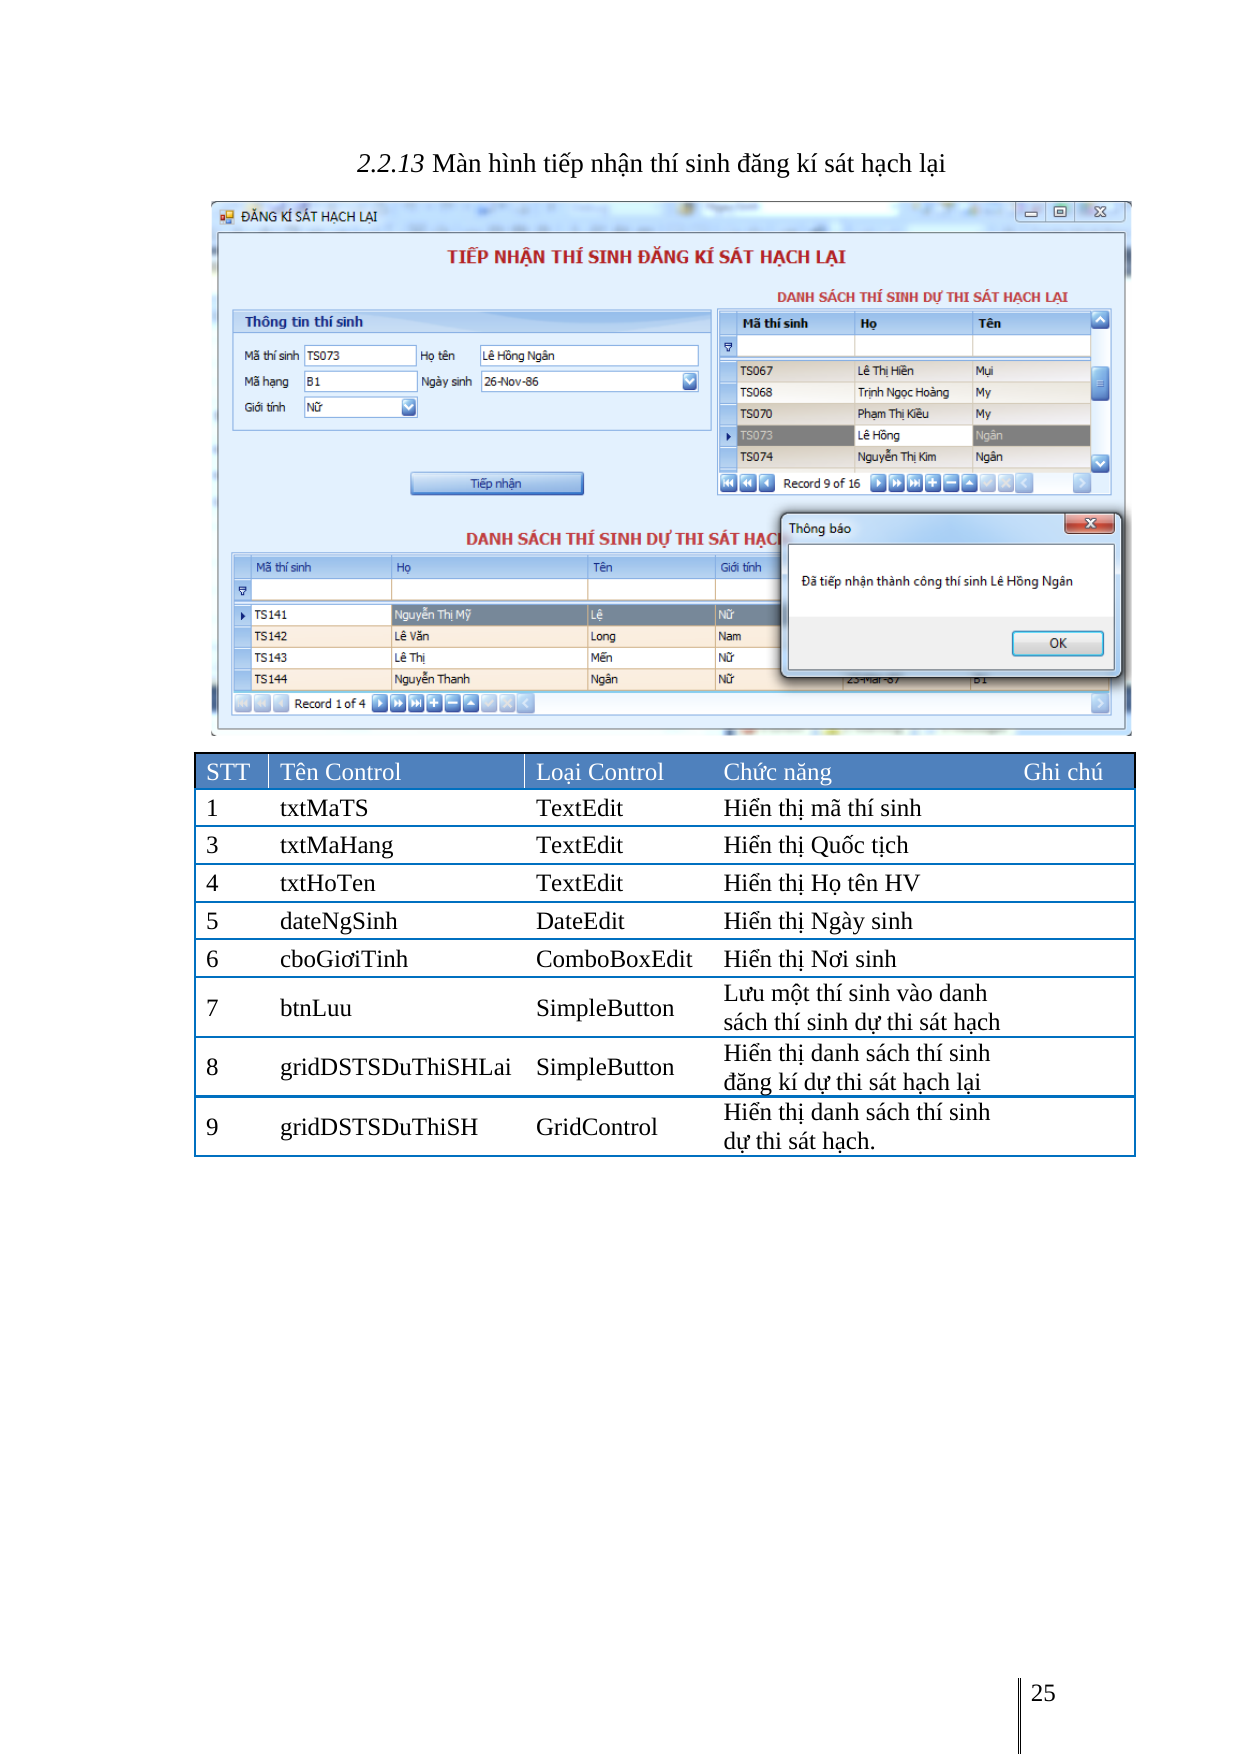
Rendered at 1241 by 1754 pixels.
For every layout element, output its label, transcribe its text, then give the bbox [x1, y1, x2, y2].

table_cell 3 [196, 827, 268, 863]
table_cell 7 [196, 978, 268, 1036]
table_cell SimpleButton [525, 978, 712, 1036]
table_cell txtHoTen [269, 865, 524, 901]
table_header Loại Control [525, 754, 712, 788]
table_cell txtMaTS [269, 790, 524, 825]
table_header STT [196, 754, 268, 788]
table_header Ghi chú [1012, 754, 1134, 788]
table_cell Hiển thị Quốc tịch [712, 827, 1012, 863]
table_cell TextEdit [525, 790, 712, 825]
table_cell cboGiơiTinh [269, 940, 524, 976]
table_header Tên Control [269, 754, 524, 788]
table_cell [1012, 978, 1134, 1036]
table_cell DateEdit [525, 903, 712, 938]
table_cell [1012, 790, 1134, 825]
table_cell [1012, 1098, 1134, 1155]
table_cell btnLuu [269, 978, 524, 1036]
table_cell Hiển thị Họ tên HV [712, 865, 1012, 901]
table_cell Hiển thị Nơi sinh [712, 940, 1012, 976]
table_cell dateNgSinh [269, 903, 524, 938]
picture [211, 201, 1132, 736]
table_cell 1 [196, 790, 268, 825]
table_cell Lưu một thí sinh vào danh sách thí sinh dự thi sát hạch [712, 978, 1012, 1036]
table_cell [1012, 903, 1134, 938]
table_cell 8 [196, 1038, 268, 1095]
table_cell 6 [196, 940, 268, 976]
table_cell txtMaHang [269, 827, 524, 863]
table_cell Hiển thị mã thí sinh [712, 790, 1012, 825]
table_cell [1012, 940, 1134, 976]
table_cell GridControl [525, 1098, 712, 1155]
table_cell TextEdit [525, 827, 712, 863]
table_cell gridDSTSDuThiSHLai [269, 1038, 524, 1095]
table_cell [1012, 865, 1134, 901]
table_cell 5 [196, 903, 268, 938]
table_header Chức năng [712, 754, 1012, 788]
table_cell Hiển thị danh sách thí sinh dự thi sát hạch. [712, 1098, 1012, 1155]
table_cell gridDSTSDuThiSH [269, 1098, 524, 1155]
table_cell 9 [196, 1098, 268, 1155]
table_cell Hiển thị danh sách thí sinh đăng kí dự thi sát hạch lại [712, 1038, 1012, 1095]
table_cell TextEdit [525, 865, 712, 901]
table_cell [1012, 827, 1134, 863]
table_cell SimpleButton [525, 1038, 712, 1095]
table_cell ComboBoxEdit [525, 940, 712, 976]
table_cell Hiển thị Ngày sinh [712, 903, 1012, 938]
table_cell 4 [196, 865, 268, 901]
list Màn hình tiếp nhận thí sinh đăng kí sát hạch lại [357, 147, 1092, 178]
table_cell [1012, 1038, 1134, 1095]
